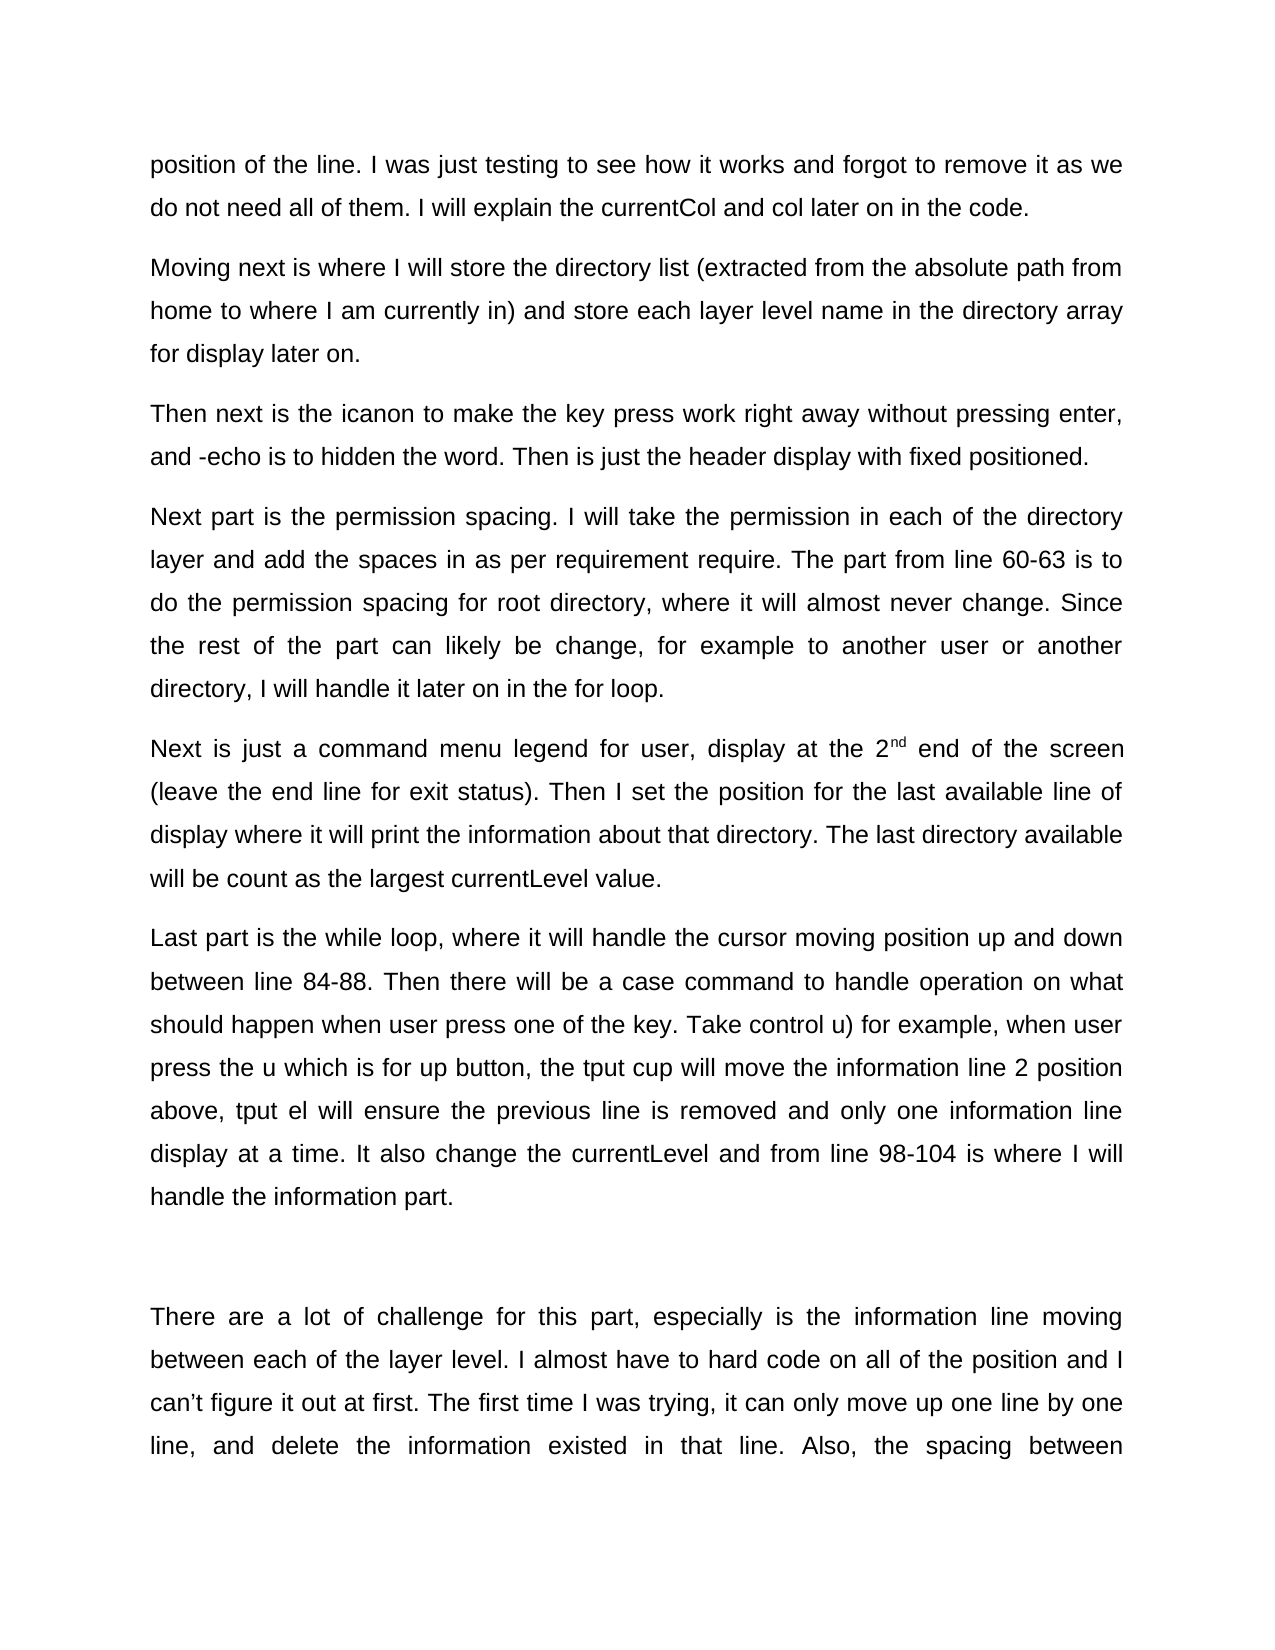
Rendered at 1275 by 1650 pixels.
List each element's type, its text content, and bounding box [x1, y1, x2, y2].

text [150, 1302, 1125, 1460]
text Then next is the icanon to make the key press work right away without pressing enter, and -echo is to hidden the word. Then is just the header display with fixed positioned. [150, 399, 1125, 471]
text Last part is the while loop, where it will handle the cursor moving position up and down between line 84-88. Then there will be a case command to handle operation on what should happen when user press one of the key. Take control u) for example, when user press the u which is for up button, the tput cup will move the information line 2 position above, tput el will ensure the previous line is removed and only one information line display at a time. It also change the currentLevel and from line 98-104 is where I will handle the information part. [150, 923, 1125, 1211]
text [150, 150, 1125, 222]
text Moving next is where I will store the directory list (extracted from the absolute path from home to where I am currently in) and store each layer level name in the directory array for display later on. [150, 253, 1125, 368]
text Next is just a command menu legend for user, display at the 2nd end of the screen (leave the end line for exit status). Then I set the position for the last available line of display where it will print the information about that directory. The last directory available will be count as the largest currentLevel value. [150, 734, 1125, 892]
text Next part is the permission spacing. I will take the permission in each of the directory layer and add the spaces in as per requirement require. The part from line 60-63 is to do the permission spacing for root directory, where it will almost never change. Since the rest of the part can likely be change, for example to another user or another directory, I will handle it later on in the for loop. [150, 502, 1125, 703]
